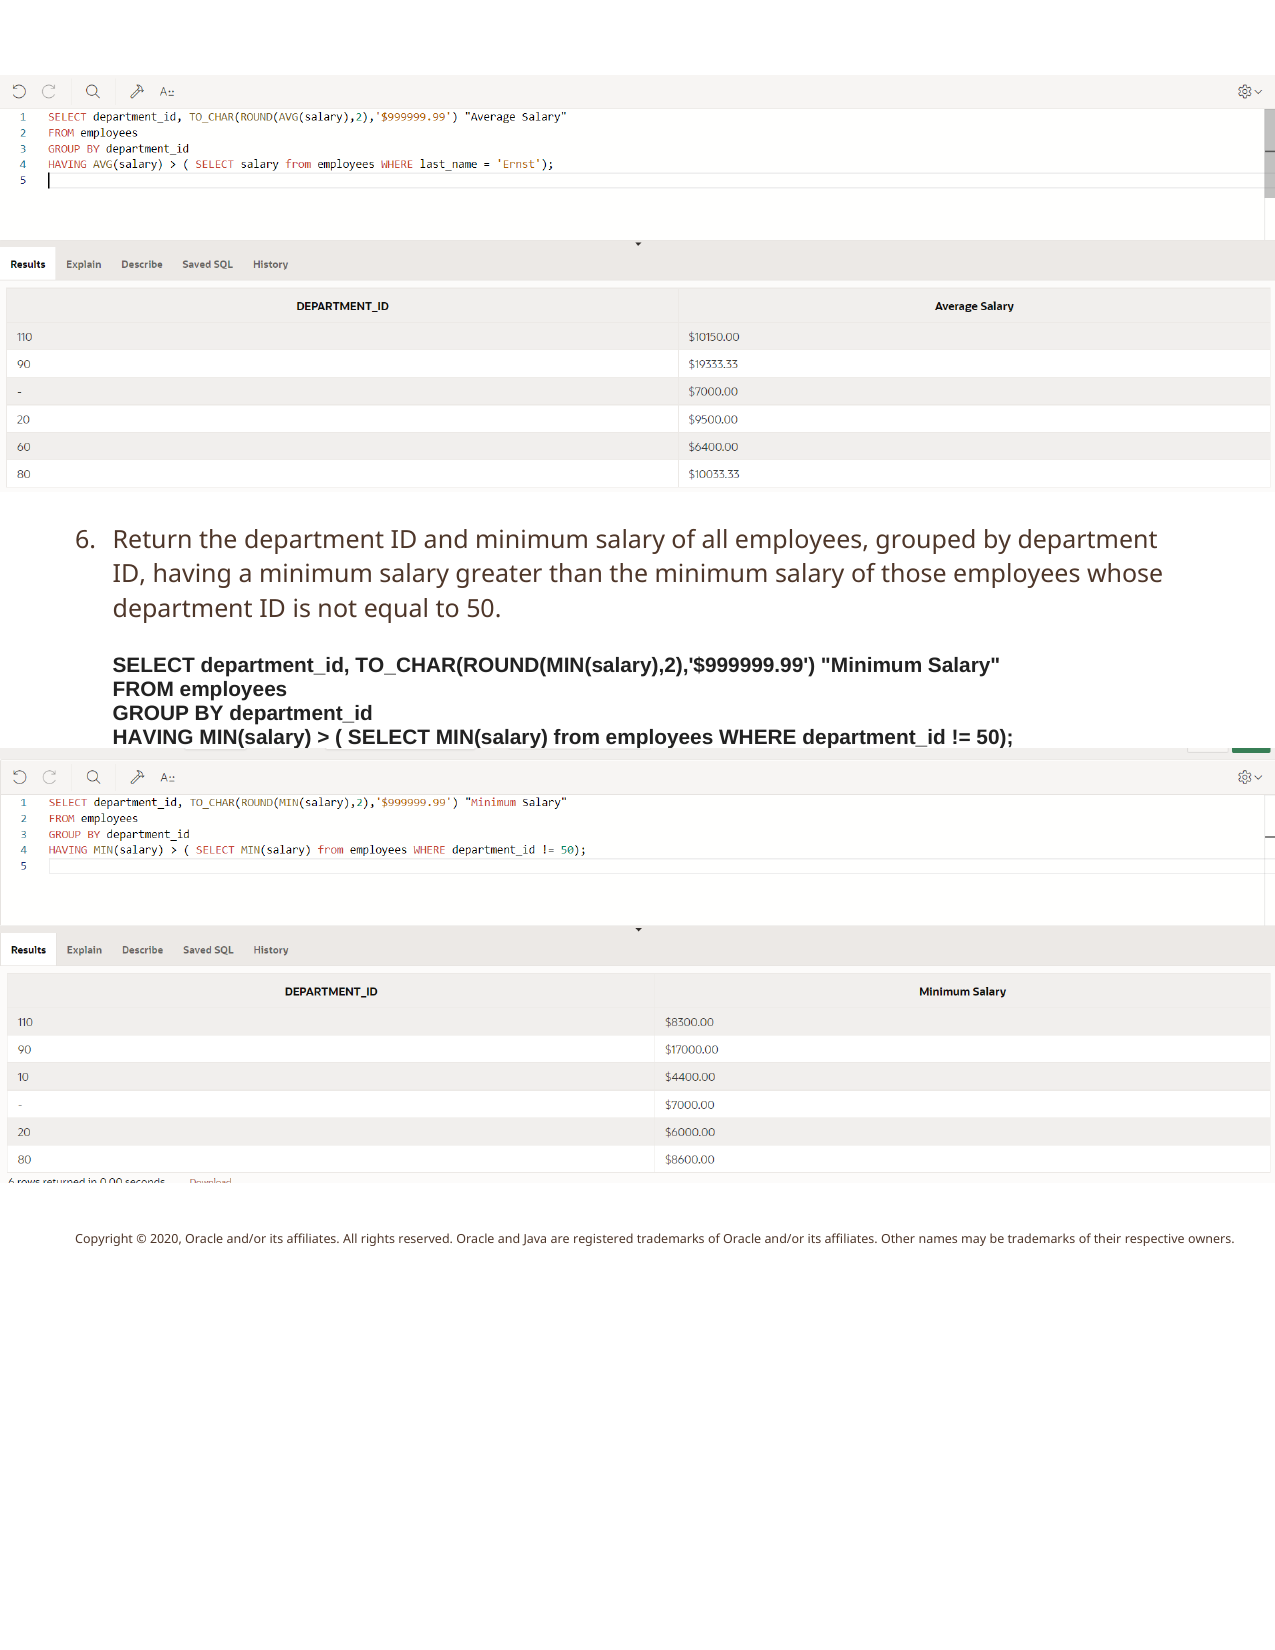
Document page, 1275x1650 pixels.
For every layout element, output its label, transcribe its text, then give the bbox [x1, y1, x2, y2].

text Copyright © 2020, Oracle and/or its affiliates. All rights reserved. Oracle and Java are registered trademarks of Oracle and/or its affiliates. Other names may be trademarks of their respective owners. [75, 1230, 1275, 1247]
text SELECT department_id, TO_CHAR(ROUND(MIN(salary),2),'$999999.99') "Minimum Salary" [112, 653, 1275, 677]
text FROM employees [112, 677, 1275, 701]
text GROUP BY department_id [112, 701, 1275, 724]
list Return the department ID and minimum salary of all employees, grouped by department ID, having a minimum salary greater than the minimum salary of those employees whose department ID is not equal to 50. [75, 522, 1191, 624]
text HAVING MIN(salary) > ( SELECT MIN(salary) from employees WHERE department_id != 50); [112, 724, 1275, 748]
picture [0, 748, 1275, 1183]
picture [0, 75, 1275, 492]
